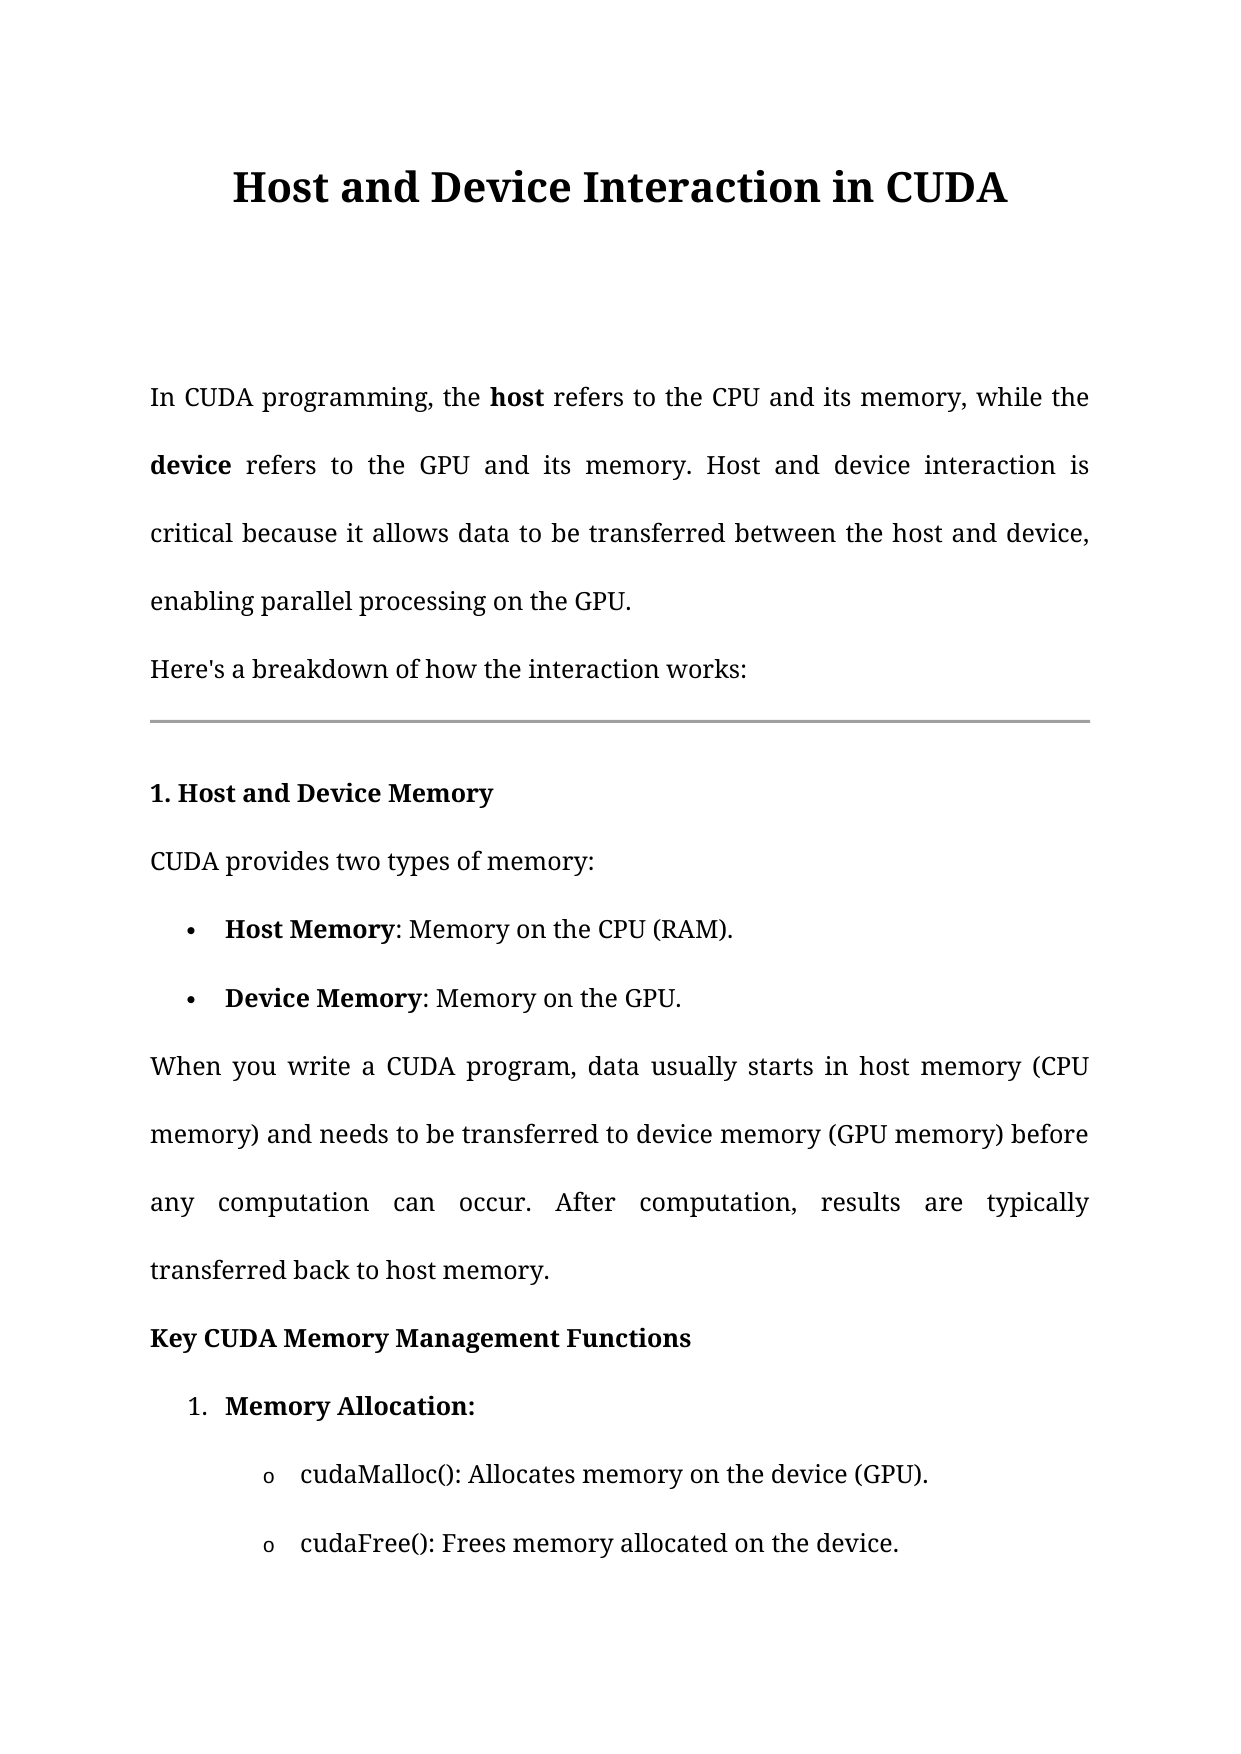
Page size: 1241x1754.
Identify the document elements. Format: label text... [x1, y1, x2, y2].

text Here's a breakdown of how the interaction works: [150, 652, 1090, 686]
text Host and Device Interaction in CUDA [150, 158, 1090, 214]
text When you write a CUDA program, data usually starts in host memory (CPU memory) and needs to be transferred to device memory (GPU memory) before any computation can occur. After computation, results are typically transferred back to host memory. [150, 1048, 1090, 1287]
list Device Memory: Memory on the GPU. [187, 980, 1090, 1014]
list cudaMalloc(): Allocates memory on the device (GPU). [262, 1457, 1090, 1491]
text 1. Host and Device Memory [150, 776, 1090, 810]
list Memory Allocation: [187, 1389, 1090, 1423]
text Key CUDA Memory Management Functions [150, 1321, 1090, 1355]
text In CUDA programming, the host refers to the CPU and its memory, while the device refers to the GPU and its memory. Host and device interaction is critical because it allows data to be transferred between the host and device, enabling parallel processing on the GPU. [150, 379, 1090, 618]
text CUDA provides two types of memory: [150, 844, 1090, 878]
list Host Memory: Memory on the CPU (RAM). [187, 912, 1090, 946]
list cudaFree(): Frees memory allocated on the device. [262, 1525, 1090, 1559]
